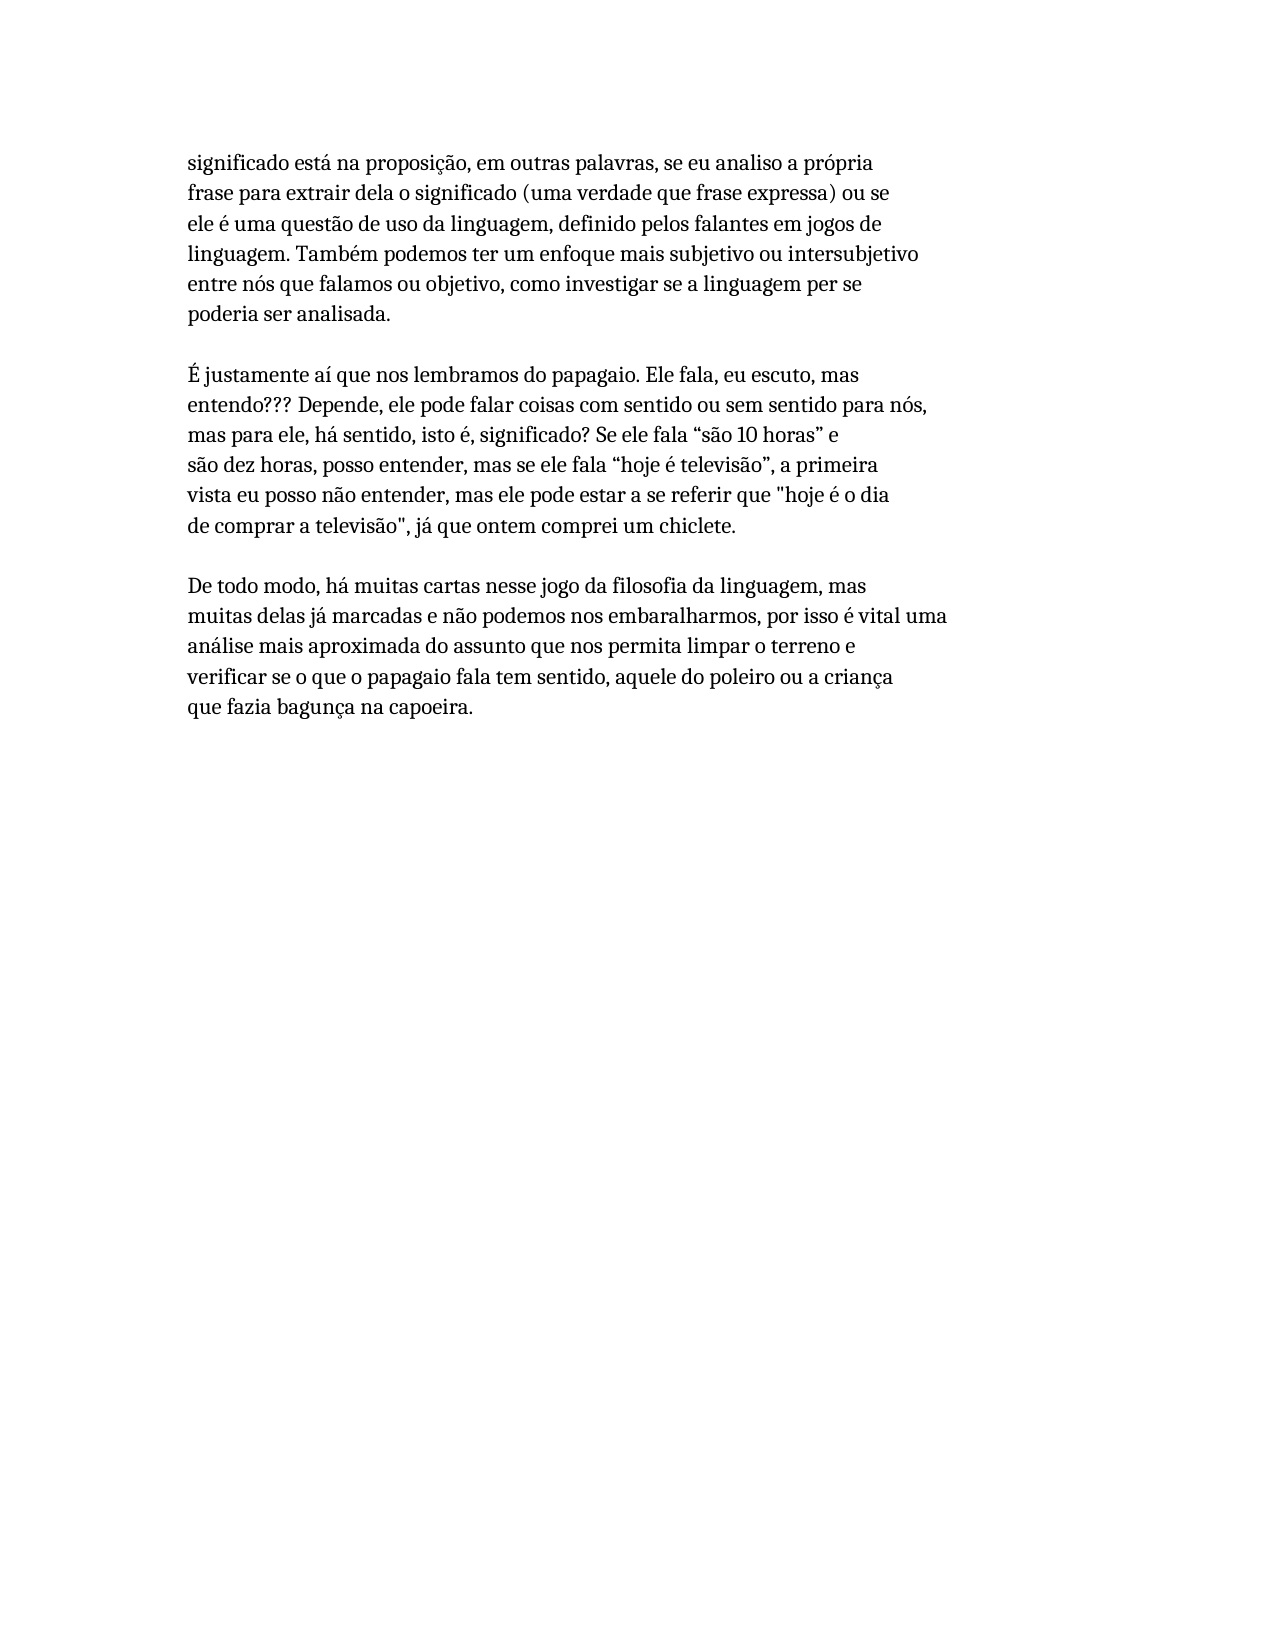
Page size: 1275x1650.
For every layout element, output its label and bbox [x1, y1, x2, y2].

text [187, 150, 1087, 811]
